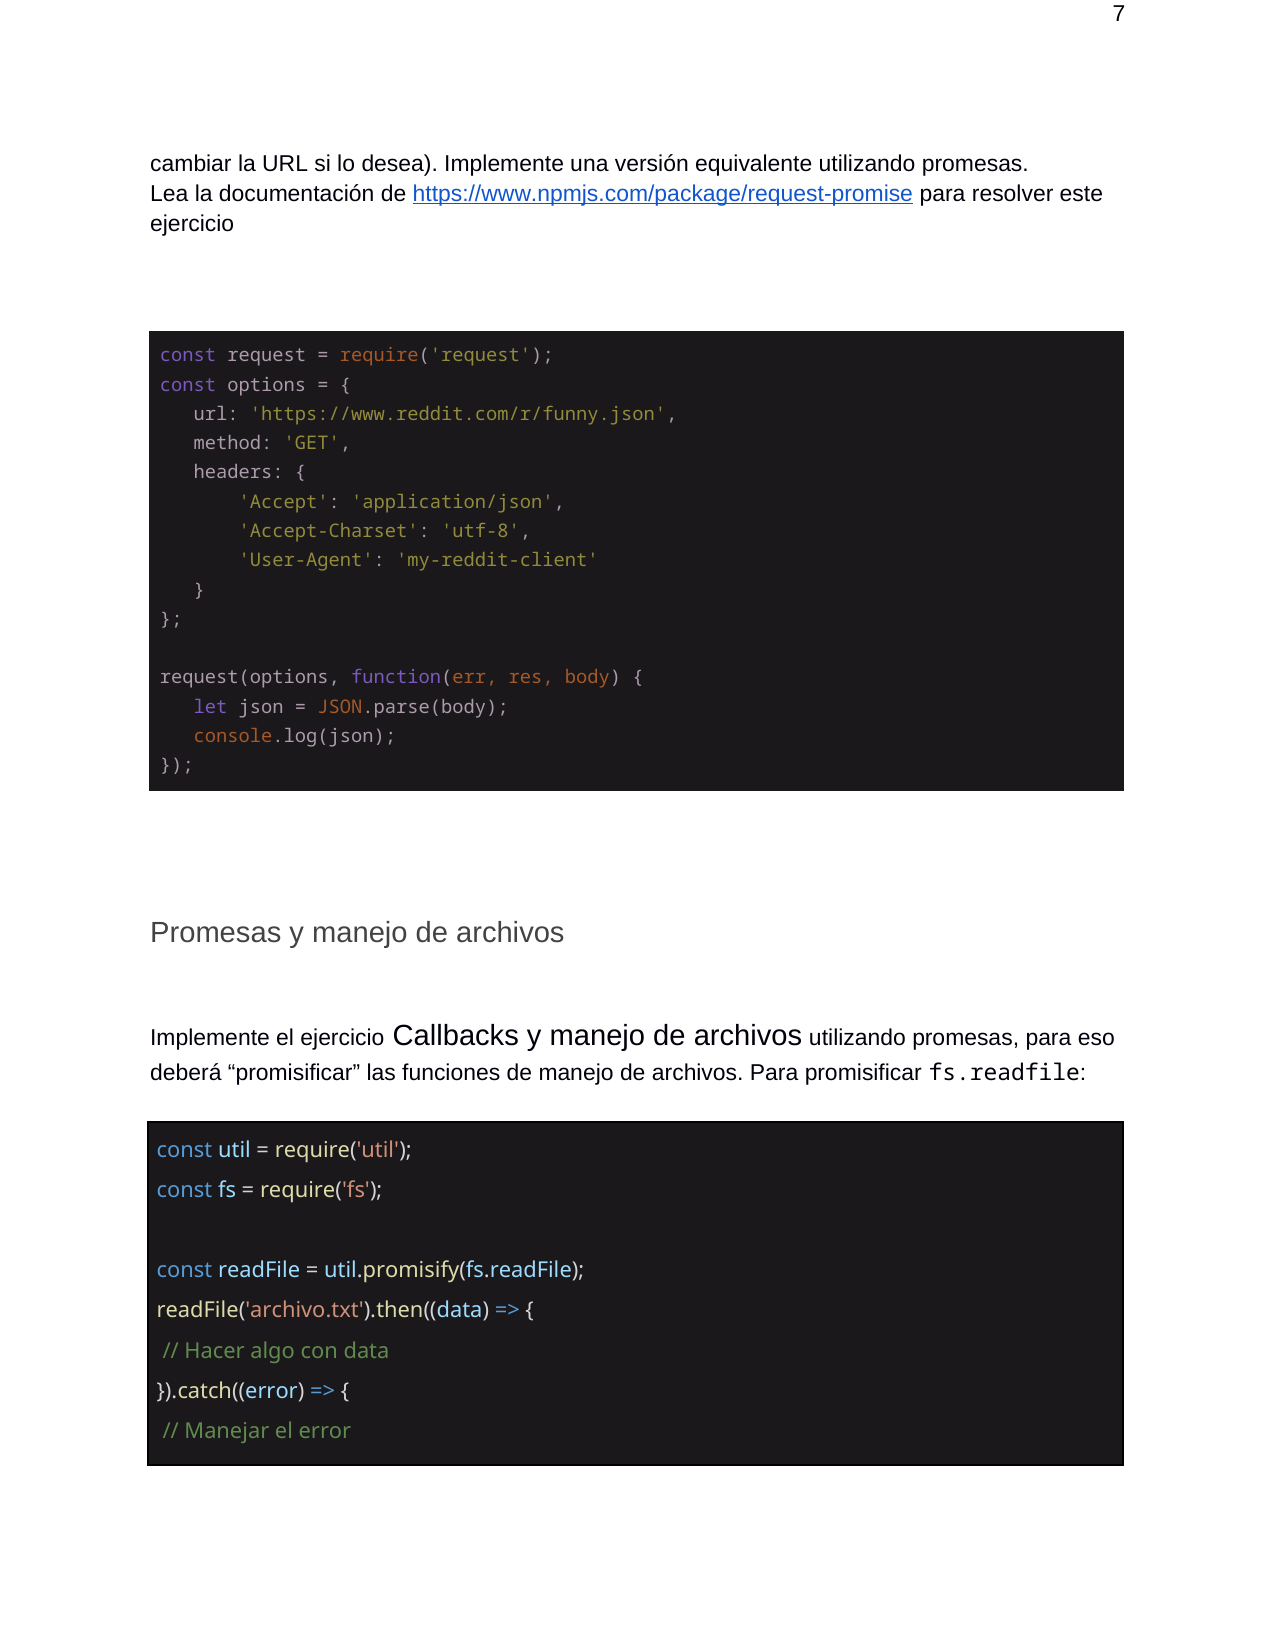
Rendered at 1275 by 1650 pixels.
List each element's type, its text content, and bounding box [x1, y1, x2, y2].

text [150, 150, 1125, 176]
text Lea la documentación de https://www.npmjs.com/package/request-promise para resolver este ejercicio [150, 180, 1125, 237]
text Implemente el ejercicio Callbacks y manejo de archivos utilizando promesas, para eso deberá “promisificar” las funciones de manejo de archivos. Para promisificar fs.readfile: [150, 1017, 1125, 1117]
table_header const request = require('request'); const options = { url: 'https://www.reddit.com/r/funny.json', method: 'GET', headers: { 'Accept': 'application/json', 'Accept-Charset': 'utf-8', 'User-Agent': 'my-reddit-client' } }; request(options, function(err, res, body) { let json = JSON.parse(body); console.log(json); }); [149, 331, 1124, 791]
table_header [149, 1123, 1122, 1464]
subtitle Promesas y manejo de archivos [150, 915, 1125, 949]
